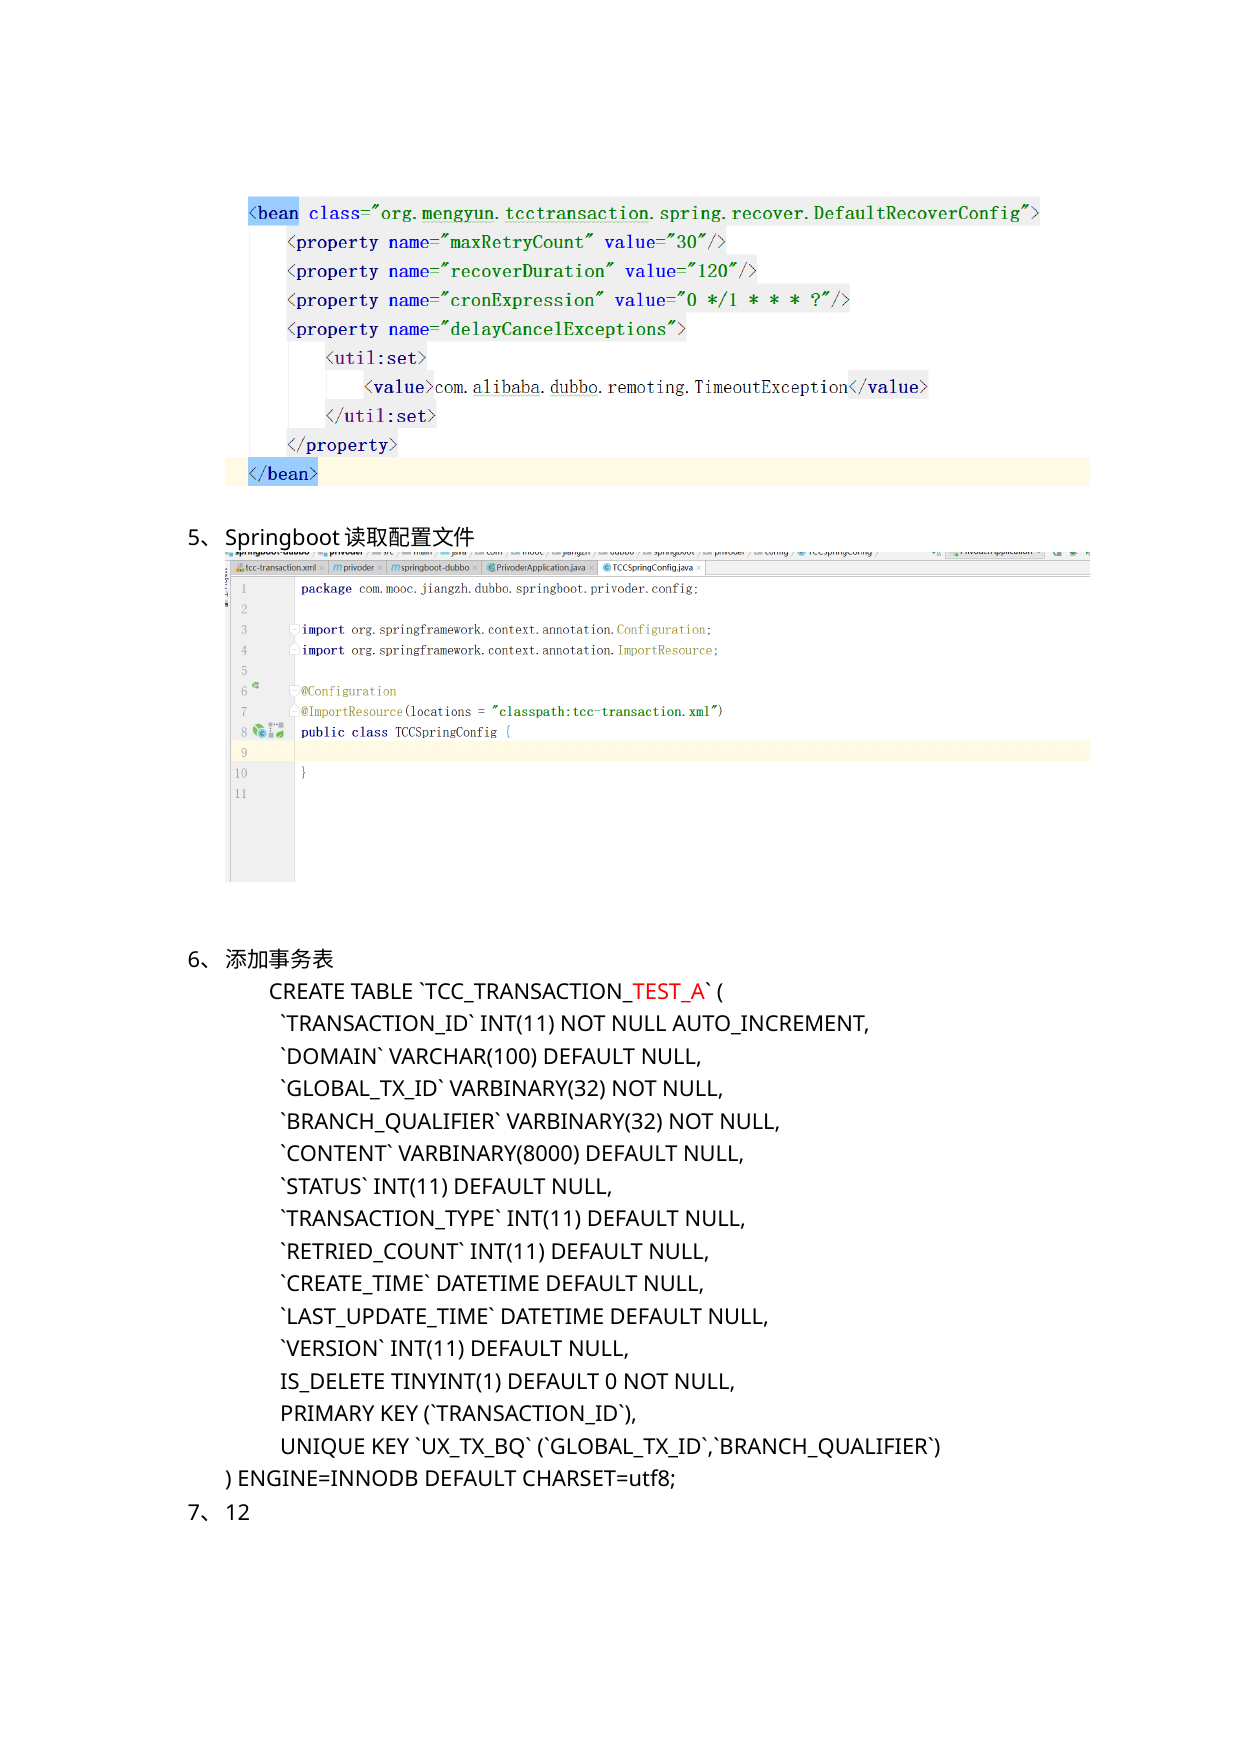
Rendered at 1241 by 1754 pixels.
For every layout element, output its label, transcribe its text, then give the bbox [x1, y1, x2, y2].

list 添加事务表 [187, 942, 1053, 974]
list CREATE TABLE `TCC_TRANSACTION_TEST_A` ( [225, 974, 1053, 1007]
list `VERSION` INT(11) DEFAULT NULL, [225, 1332, 1053, 1364]
list PRIMARY KEY (`TRANSACTION_ID`), [225, 1397, 1053, 1429]
list `DOMAIN` VARCHAR(100) DEFAULT NULL, [225, 1039, 1053, 1072]
list ) ENGINE=INNODB DEFAULT CHARSET=utf8; [225, 1462, 1053, 1494]
list `TRANSACTION_TYPE` INT(11) DEFAULT NULL, [225, 1202, 1053, 1234]
picture [225, 162, 1091, 490]
list `LAST_UPDATE_TIME` DATETIME DEFAULT NULL, [225, 1299, 1053, 1332]
list `CREATE_TIME` DATETIME DEFAULT NULL, [225, 1267, 1053, 1299]
list `GLOBAL_TX_ID` VARBINARY(32) NOT NULL, [225, 1072, 1053, 1104]
list UNIQUE KEY `UX_TX_BQ` (`GLOBAL_TX_ID`,`BRANCH_QUALIFIER`) [225, 1429, 1053, 1462]
list IS_DELETE TINYINT(1) DEFAULT 0 NOT NULL, [225, 1364, 1053, 1397]
list `TRANSACTION_ID` INT(11) NOT NULL AUTO_INCREMENT, [225, 1007, 1053, 1039]
list 12 [187, 1494, 1053, 1527]
list `STATUS` INT(11) DEFAULT NULL, [225, 1169, 1053, 1202]
list `RETRIED_COUNT` INT(11) DEFAULT NULL, [225, 1234, 1053, 1267]
list `CONTENT` VARBINARY(8000) DEFAULT NULL, [225, 1137, 1053, 1169]
picture [225, 552, 1091, 882]
list Springboot读取配置文件 [187, 519, 1053, 552]
list `BRANCH_QUALIFIER` VARBINARY(32) NOT NULL, [225, 1104, 1053, 1137]
